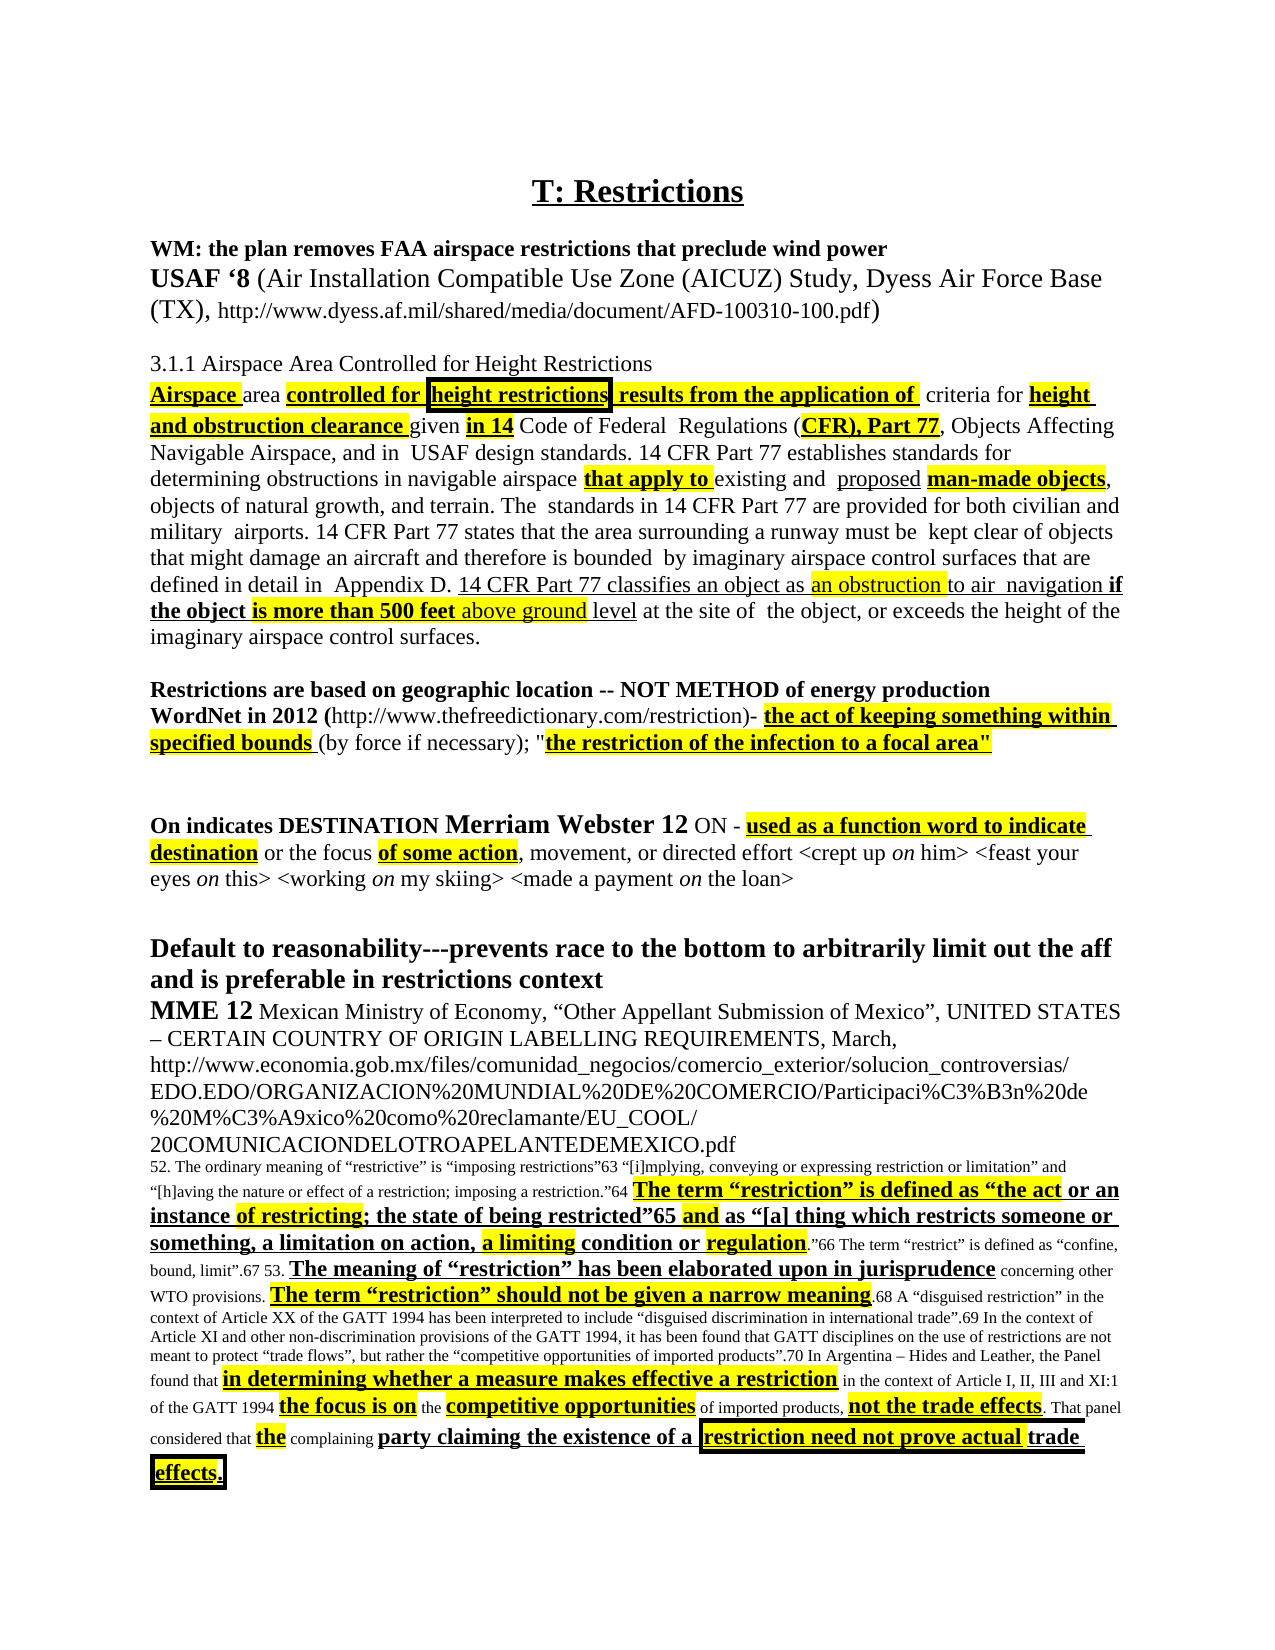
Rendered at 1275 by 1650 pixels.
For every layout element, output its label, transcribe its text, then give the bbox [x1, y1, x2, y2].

text USAF ‘8 (Air Installation Compatible Use Zone (AICUZ) Study, Dyess Air Force Base (TX), http://www.dyess.af.mil/shared/media/document/AFD-100310-100.pdf) [150, 262, 1125, 324]
text On indicates DESTINATION Merriam Webster 12 ON - used as a function word to indicate destination or the focus of some action, movement, or directed effort <crept up on him> <feast your eyes on this> <working on my skiing> <made a payment on the loan> [150, 808, 1125, 892]
text 3.1.1 Airspace Area Controlled for Height Restrictions [150, 351, 1125, 377]
subtitle T: Restrictions [150, 171, 1125, 209]
text Restrictions are based on geographic location -- NOT METHOD of energy production [150, 676, 1125, 702]
text WordNet in 2012 (http://www.thefreedictionary.com/restriction)- the act of keeping something within specified bounds (by force if necessary); "the restriction of the infection to a focal area" [150, 702, 1125, 755]
text MME 12 Mexican Ministry of Economy, “Other Appellant Submission of Mexico”, UNITED STATES – CERTAIN COUNTRY OF ORIGIN LABELLING REQUIREMENTS, March, http://www.economia.gob.mx/files/comunidad_negocios/comercio_exterior/solucion_controversias/EDO.EDO/ORGANIZACION%20MUNDIAL%20DE%20COMERCIO/Participaci%C3%B3n%20de%20M%C3%A9xico%20como%20reclamante/EU_COOL/20COMUNICACIONDELOTROAPELANTEDEMEXICO.pdf [150, 994, 1125, 1157]
subtitle Default to reasonability---prevents race to the bottom to arbitrarily limit out the aff and is preferable in restrictions context [150, 932, 1125, 994]
text 52. The ordinary meaning of “restrictive” is “imposing restrictions”63 “[i]mplying, conveying or expressing restriction or limitation” and “[h]aving the nature or effect of a restriction; imposing a restriction.”64 The term “restriction” is defined as “the act or an instance of restricting; the state of being restricted”65 and as “[a] thing which restricts someone or something, a limitation on action, a limiting condition or regulation.”66 The term “restrict” is defined as “confine, bound, limit”.67 53. The meaning of “restriction” has been elaborated upon in jurisprudence concerning other WTO provisions. The term “restriction” should not be given a narrow meaning.68 A “disguised restriction” in the context of Article XX of the GATT 1994 has been interpreted to include “disguised discrimination in international trade”.69 In the context of Article XI and other non-discrimination provisions of the GATT 1994, it has been found that GATT disciplines on the use of restrictions are not meant to protect “trade flows”, but rather the “competitive opportunities of imported products”.70 In Argentina – Hides and Leather, the Panel found that in determining whether a measure makes effective a restriction in the context of Article I, II, III and XI:1 of the GATT 1994 the focus is on the competitive opportunities of imported products, not the trade effects. That panel considered that the complaining party claiming the existence of a restriction need not prove actual trade effects. [150, 1157, 1125, 1489]
text Airspace area controlled for height restrictions results from the application of criteria for height and obstruction clearance given in 14 Code of Federal Regulations (CFR), Part 77, Objects Affecting Navigable Airspace, and in USAF design standards. 14 CFR Part 77 establishes standards for determining obstructions in navigable airspace that apply to existing and proposed man-made objects, objects of natural growth, and terrain. The standards in 14 CFR Part 77 are provided for both civilian and military airports. 14 CFR Part 77 states that the area surrounding a runway must be kept clear of objects that might damage an aircraft and therefore is bounded by imaginary airspace control surfaces that are defined in detail in Appendix D. 14 CFR Part 77 classifies an object as an obstruction to air navigation if the object is more than 500 feet above ground level at the site of the object, or exceeds the height of the imaginary airspace control surfaces. [150, 377, 1125, 650]
text WM: the plan removes FAA airspace restrictions that preclude wind power [150, 236, 1125, 262]
